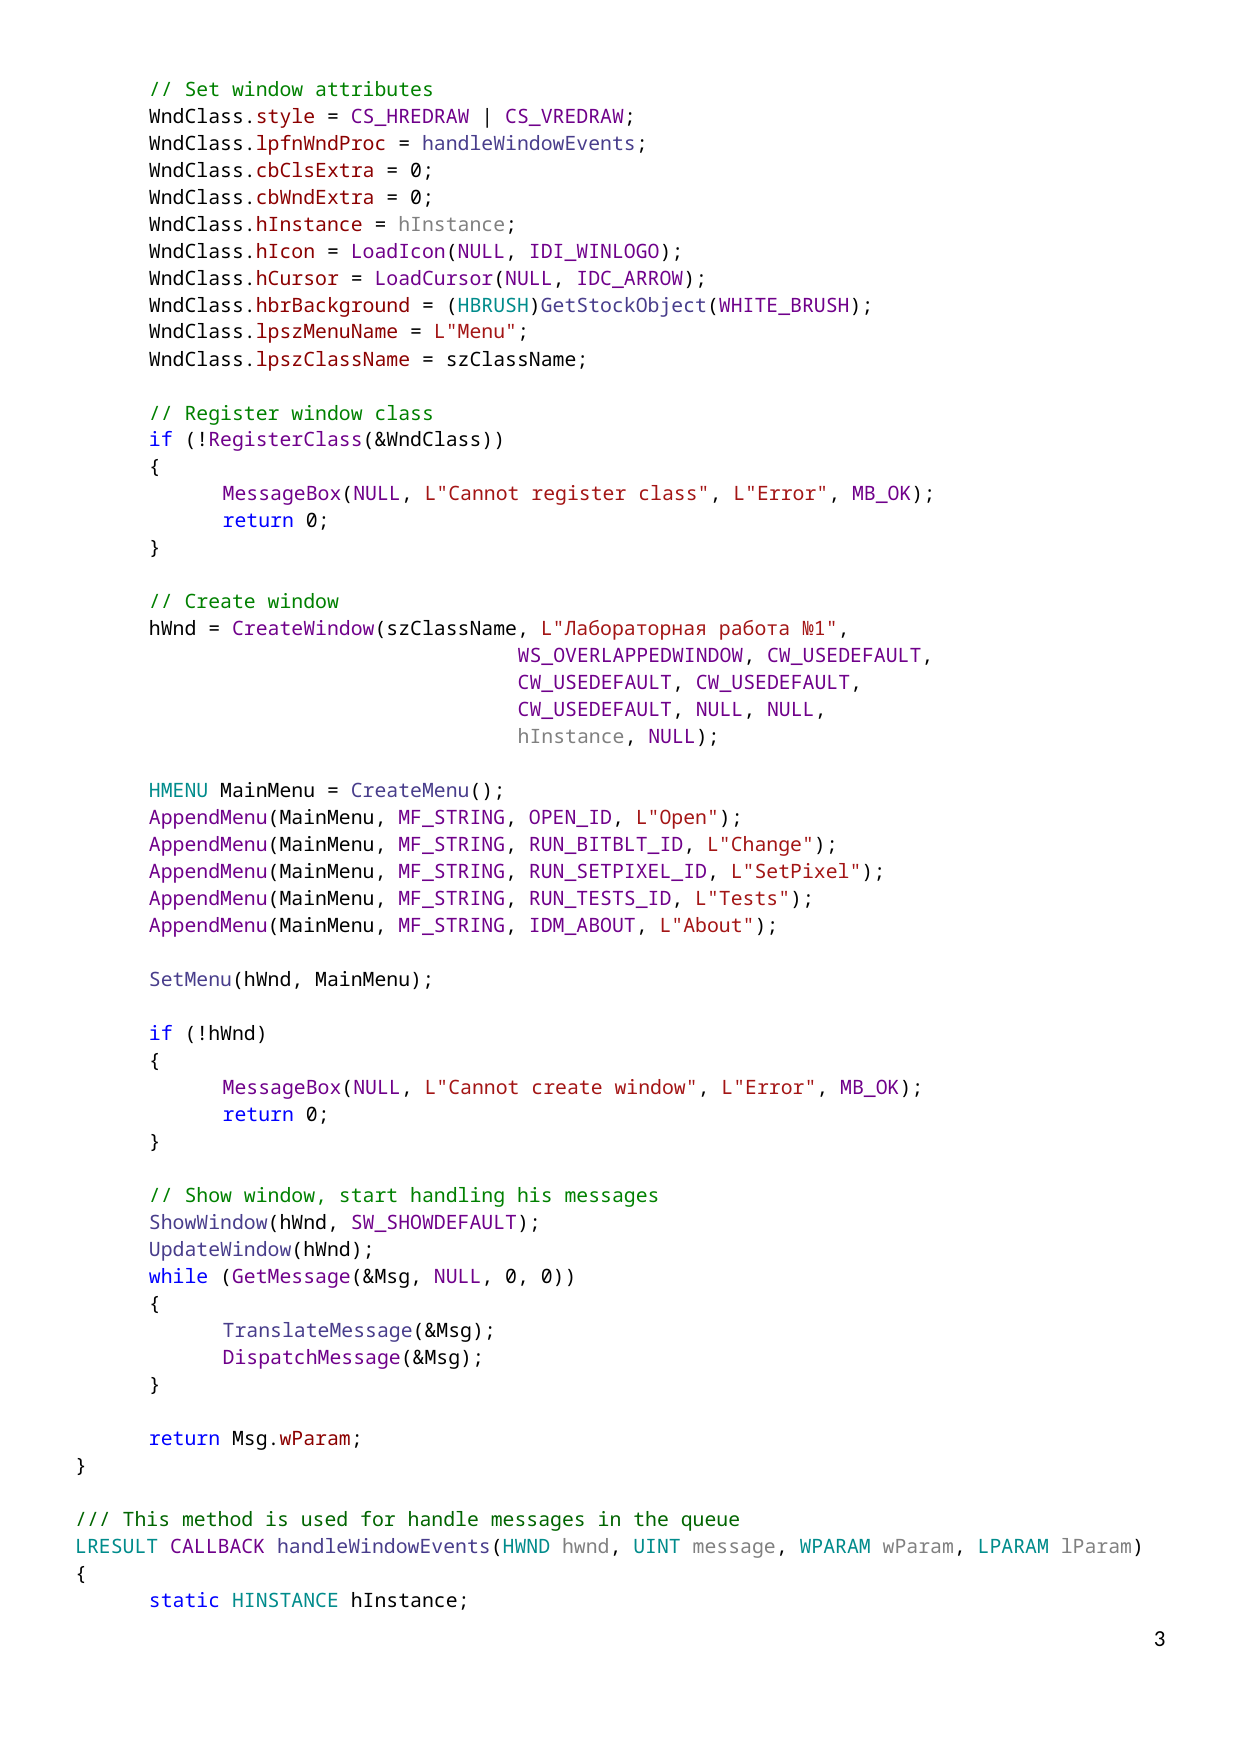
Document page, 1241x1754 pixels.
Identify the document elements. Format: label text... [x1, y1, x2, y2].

text if (!RegisterClass(&WndClass)) [75, 426, 1165, 453]
text WS_OVERLAPPEDWINDOW, CW_USEDEFAULT, [75, 642, 1165, 668]
text if (!hWnd) [75, 1019, 1165, 1046]
text { [75, 1289, 1165, 1316]
text { [75, 1559, 1165, 1586]
text ShowWindow(hWnd, SW_SHOWDEFAULT); [75, 1208, 1165, 1235]
text WndClass.lpszMenuName = L"Menu"; [75, 318, 1165, 345]
text } [75, 1451, 1165, 1478]
text MessageBox(NULL, L"Cannot register class", L"Error", MB_OK); [75, 480, 1165, 507]
text } [75, 1370, 1165, 1397]
text HMENU MainMenu = CreateMenu(); [75, 776, 1165, 803]
text TranslateMessage(&Msg); [75, 1316, 1165, 1343]
text return 0; [75, 1100, 1165, 1127]
text { [75, 453, 1165, 480]
text // Set window attributes [75, 75, 1165, 102]
text WndClass.lpfnWndProc = handleWindowEvents; [75, 129, 1165, 156]
text AppendMenu(MainMenu, MF_STRING, OPEN_ID, L"Open"); [75, 803, 1165, 830]
text WndClass.lpszClassName = szClassName; [75, 345, 1165, 372]
text // Create window [75, 588, 1165, 614]
text CW_USEDEFAULT, NULL, NULL, [75, 696, 1165, 722]
text /// This method is used for handle messages in the queue [75, 1505, 1165, 1532]
text // Register window class [75, 399, 1165, 426]
text WndClass.cbWndExtra = 0; [75, 183, 1165, 210]
text WndClass.style = CS_HREDRAW | CS_VREDRAW; [75, 102, 1165, 129]
text WndClass.cbClsExtra = 0; [75, 156, 1165, 183]
text hWnd = CreateWindow(szClassName, L"Лабораторная работа №1", [75, 614, 1165, 642]
text AppendMenu(MainMenu, MF_STRING, RUN_SETPIXEL_ID, L"SetPixel"); [75, 857, 1165, 884]
text } [75, 534, 1165, 561]
text while (GetMessage(&Msg, NULL, 0, 0)) [75, 1262, 1165, 1289]
text AppendMenu(MainMenu, MF_STRING, RUN_BITBLT_ID, L"Change"); [75, 830, 1165, 857]
text AppendMenu(MainMenu, MF_STRING, RUN_TESTS_ID, L"Tests"); [75, 884, 1165, 911]
text WndClass.hbrBackground = (HBRUSH)GetStockObject(WHITE_BRUSH); [75, 291, 1165, 318]
text hInstance, NULL); [75, 722, 1165, 749]
text DispatchMessage(&Msg); [75, 1343, 1165, 1370]
text WndClass.hIcon = LoadIcon(NULL, IDI_WINLOGO); [75, 237, 1165, 264]
text LRESULT CALLBACK handleWindowEvents(HWND hwnd, UINT message, WPARAM wParam, LPARAM lParam) [75, 1532, 1165, 1559]
text WndClass.hCursor = LoadCursor(NULL, IDC_ARROW); [75, 264, 1165, 291]
text // Show window, start handling his messages [75, 1181, 1165, 1208]
text CW_USEDEFAULT, CW_USEDEFAULT, [75, 668, 1165, 696]
text WndClass.hInstance = hInstance; [75, 210, 1165, 237]
text AppendMenu(MainMenu, MF_STRING, IDM_ABOUT, L"About"); [75, 911, 1165, 938]
text UpdateWindow(hWnd); [75, 1235, 1165, 1262]
text static HINSTANCE hInstance; [75, 1586, 1165, 1613]
text { [75, 1046, 1165, 1073]
text SetMenu(hWnd, MainMenu); [75, 965, 1165, 992]
text MessageBox(NULL, L"Cannot create window", L"Error", MB_OK); [75, 1073, 1165, 1100]
text return 0; [75, 507, 1165, 534]
text return Msg.wParam; [75, 1424, 1165, 1451]
text } [75, 1127, 1165, 1154]
